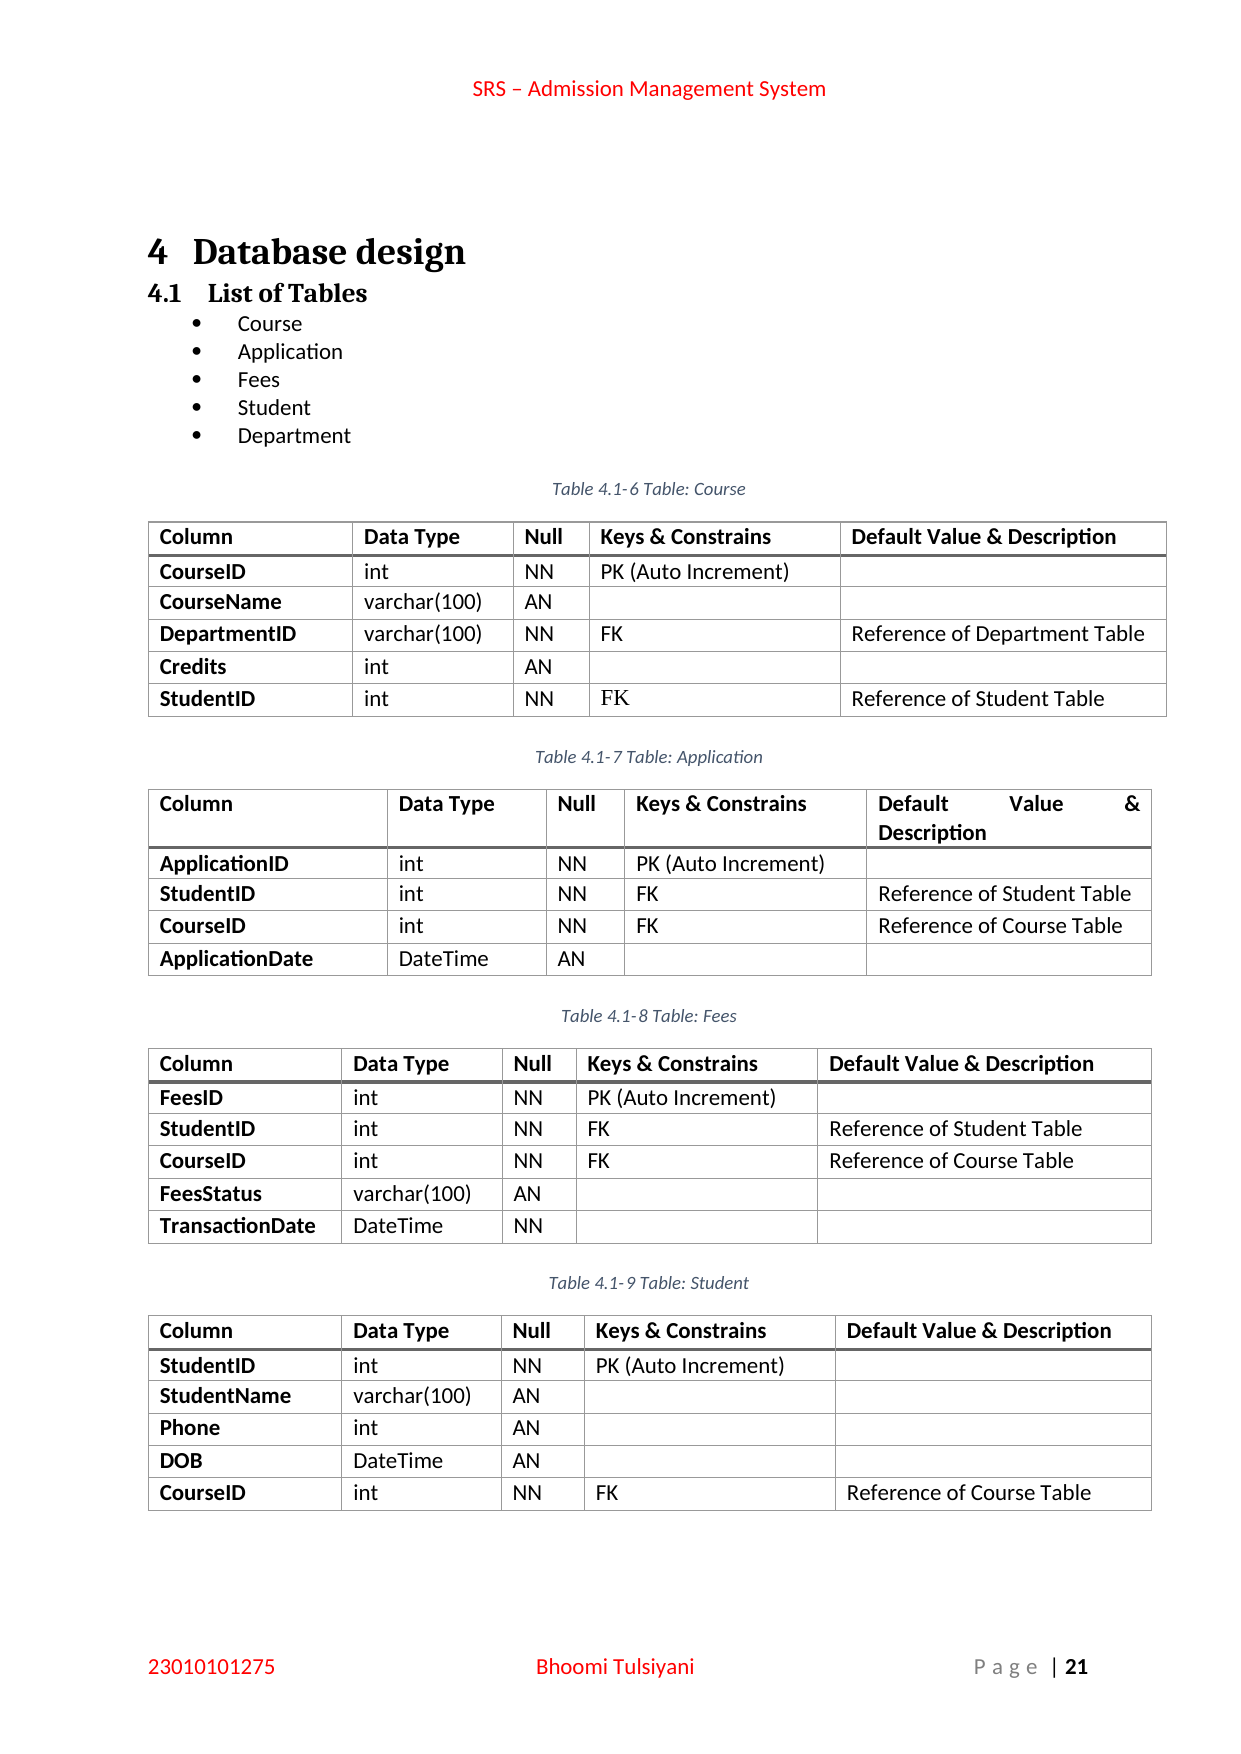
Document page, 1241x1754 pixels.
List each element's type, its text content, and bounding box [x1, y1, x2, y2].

table_cell FK [625, 879, 866, 910]
table_cell Reference of Course Table [836, 1478, 1151, 1509]
table_cell int [388, 879, 546, 910]
table_cell NN [503, 1211, 576, 1242]
table_cell int [388, 849, 546, 878]
table_cell int [353, 557, 513, 586]
table_cell [818, 1084, 1151, 1113]
table_cell AN [514, 587, 589, 618]
table_cell NN [547, 849, 624, 878]
table_cell int [342, 1114, 502, 1145]
table_cell [836, 1446, 1151, 1477]
table_cell Reference of Student Table [818, 1114, 1151, 1145]
table_cell StudentID [149, 879, 387, 910]
table_cell int [342, 1084, 502, 1113]
table_header Null [502, 1316, 584, 1348]
table_cell [836, 1351, 1151, 1380]
table_header Keys & Constrains [585, 1316, 835, 1348]
list Fees [193, 366, 1152, 393]
table_cell Reference of Course Table [867, 911, 1151, 943]
table_header Null [503, 1049, 576, 1080]
table_cell StudentID [149, 684, 352, 716]
table_cell [841, 557, 1166, 586]
table_cell NN [503, 1146, 576, 1178]
table_cell int [342, 1351, 501, 1380]
table_cell StudentName [149, 1381, 341, 1412]
table_cell varchar(100) [342, 1179, 502, 1210]
table_cell DateTime [342, 1211, 502, 1242]
table_header Keys & Constrains [590, 523, 840, 554]
table_cell DateTime [342, 1446, 501, 1477]
table_cell Reference of Student Table [867, 879, 1151, 910]
table_cell NN [547, 911, 624, 943]
table_cell AN [502, 1381, 584, 1412]
table_header Data Type [342, 1049, 502, 1080]
list Student [193, 393, 1152, 422]
table_cell PK (Auto Increment) [577, 1084, 817, 1113]
table_cell CourseID [149, 911, 387, 943]
table_cell AN [514, 652, 589, 683]
table_cell CourseID [149, 557, 352, 586]
table_cell [867, 944, 1151, 975]
table_cell [585, 1414, 835, 1445]
table_cell NN [503, 1084, 576, 1113]
table_cell FK [590, 620, 840, 651]
table_cell int [353, 652, 513, 683]
table_cell [585, 1381, 835, 1412]
table_header Null [547, 790, 624, 846]
table_cell FeesStatus [149, 1179, 341, 1210]
table_cell StudentID [149, 1114, 341, 1145]
table_cell CourseName [149, 587, 352, 618]
table_cell FK [577, 1114, 817, 1145]
table_header Default Value & Description [818, 1049, 1151, 1080]
table_cell [841, 652, 1166, 683]
table_cell [867, 849, 1151, 878]
table_header Default Value & Description [836, 1316, 1151, 1348]
table_cell NN [514, 557, 589, 586]
table_header Default Value & Description [841, 523, 1166, 554]
table_header Column [149, 1316, 341, 1348]
table_cell FK [590, 684, 840, 716]
table_cell PK (Auto Increment) [590, 557, 840, 586]
table_cell [577, 1179, 817, 1210]
list Department [193, 422, 1152, 449]
table_cell AN [503, 1179, 576, 1210]
table_cell DOB [149, 1446, 341, 1477]
table_cell FK [585, 1478, 835, 1509]
table_header Data Type [353, 523, 513, 554]
table_cell int [388, 911, 546, 943]
table_cell CourseID [149, 1478, 341, 1509]
subtitle List of Tables [148, 278, 1152, 309]
table_cell int [353, 684, 513, 716]
table_cell [836, 1414, 1151, 1445]
table_cell AN [502, 1414, 584, 1445]
table_cell [836, 1381, 1151, 1412]
table_header Column [149, 790, 387, 846]
table_cell StudentID [149, 1351, 341, 1380]
table_cell PK (Auto Increment) [625, 849, 866, 878]
table_header Keys & Constrains [625, 790, 866, 846]
table_cell varchar(100) [353, 587, 513, 618]
table_header Data Type [342, 1316, 501, 1348]
table_header Keys & Constrains [577, 1049, 817, 1080]
table_cell [818, 1211, 1151, 1242]
table_cell varchar(100) [342, 1381, 501, 1412]
table_cell NN [514, 684, 589, 716]
table_cell PK (Auto Increment) [585, 1351, 835, 1380]
table_cell AN [547, 944, 624, 975]
table_cell Credits [149, 652, 352, 683]
list Course [193, 309, 1152, 337]
table_cell DepartmentID [149, 620, 352, 651]
table_cell NN [502, 1478, 584, 1509]
table_cell [818, 1179, 1151, 1210]
list Application [193, 337, 1152, 366]
table_cell DateTime [388, 944, 546, 975]
table_cell [841, 587, 1166, 618]
table_cell NN [514, 620, 589, 651]
table_header Column [149, 523, 352, 554]
table_cell CourseID [149, 1146, 341, 1178]
table_header Default Value & Description [867, 790, 1151, 846]
table_cell AN [502, 1446, 584, 1477]
table_header Column [149, 1049, 341, 1080]
table_cell int [342, 1414, 501, 1445]
table_cell [590, 652, 840, 683]
table_cell [585, 1446, 835, 1477]
table_cell TransactionDate [149, 1211, 341, 1242]
table_cell ApplicationDate [149, 944, 387, 975]
table_cell varchar(100) [353, 620, 513, 651]
table_cell NN [547, 879, 624, 910]
table_cell Reference of Department Table [841, 620, 1166, 651]
table_header Data Type [388, 790, 546, 846]
table_cell NN [503, 1114, 576, 1145]
table_cell FeesID [149, 1084, 341, 1113]
table_cell [625, 944, 866, 975]
table_cell Phone [149, 1414, 341, 1445]
table_cell int [342, 1478, 501, 1509]
table_cell int [342, 1146, 502, 1178]
table_cell [590, 587, 840, 618]
table_cell FK [577, 1146, 817, 1178]
table_cell FK [625, 911, 866, 943]
subtitle Database design [148, 231, 1152, 274]
table_cell [577, 1211, 817, 1242]
table_cell Reference of Course Table [818, 1146, 1151, 1178]
table_cell ApplicationID [149, 849, 387, 878]
table_cell NN [502, 1351, 584, 1380]
table_cell Reference of Student Table [841, 684, 1166, 716]
table_header Null [514, 523, 589, 554]
